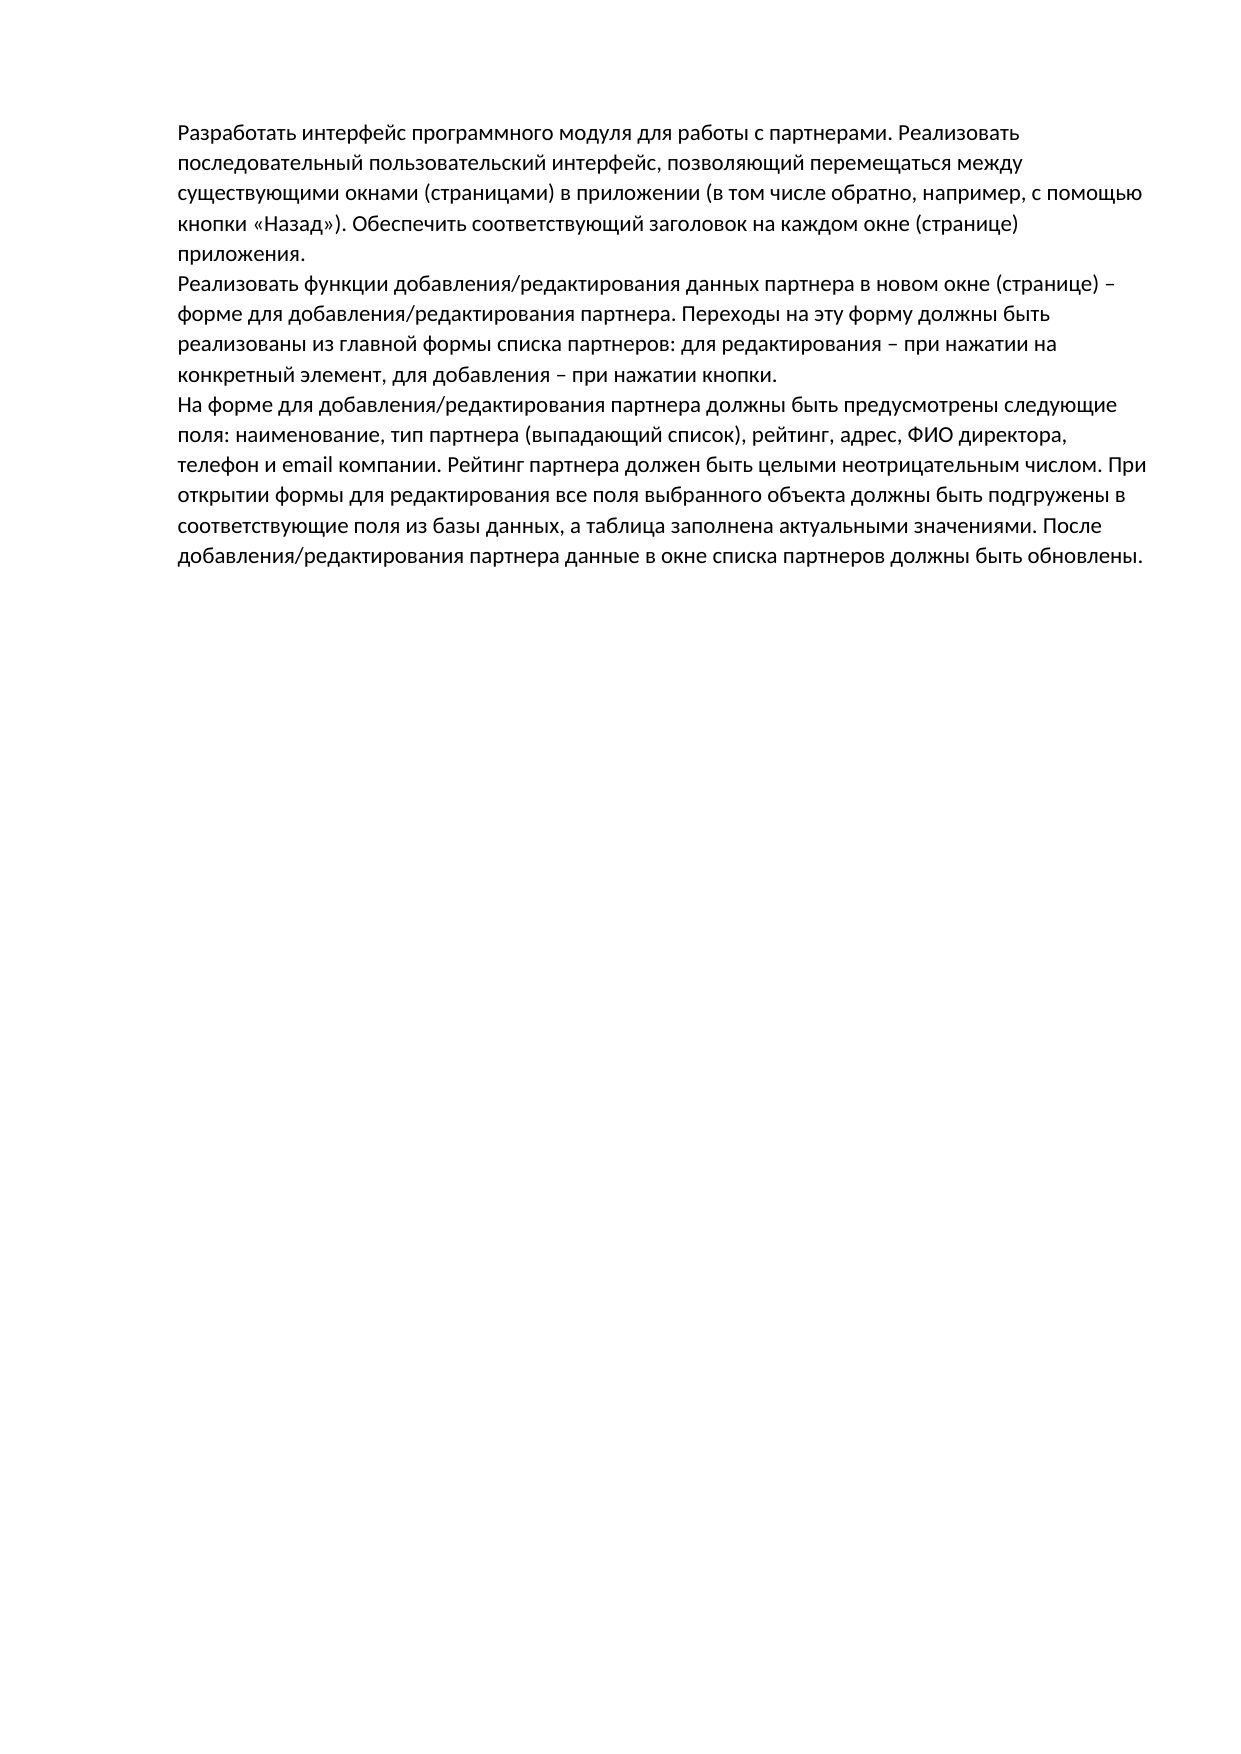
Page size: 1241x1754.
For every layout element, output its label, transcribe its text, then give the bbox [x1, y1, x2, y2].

text Разработать интерфейс программного модуля для работы с партнерами. Реализовать последовательный пользовательский интерфейс, позволяющий перемещаться между существующими окнами (страницами) в приложении (в том числе обратно, например, с помощью кнопки «Назад»). Обеспечить соответствующий заголовок на каждом окне (странице) приложения. Реализовать функции добавления/редактирования данных партнера в новом окне (странице) – форме для добавления/редактирования партнера. Переходы на эту форму должны быть реализованы из главной формы списка партнеров: для редактирования – при нажатии на конкретный элемент, для добавления – при нажатии кнопки. На форме для добавления/редактирования партнера должны быть предусмотрены следующие поля: наименование, тип партнера (выпадающий список), рейтинг, адрес, ФИО директора, телефон и email компании. Рейтинг партнера должен быть целыми неотрицательным числом. При открытии формы для редактирования все поля выбранного объекта должны быть подгружены в соответствующие поля из базы данных, а таблица заполнена актуальными значениями. После добавления/редактирования партнера данные в окне списка партнеров должны быть обновлены. [177, 118, 1152, 569]
